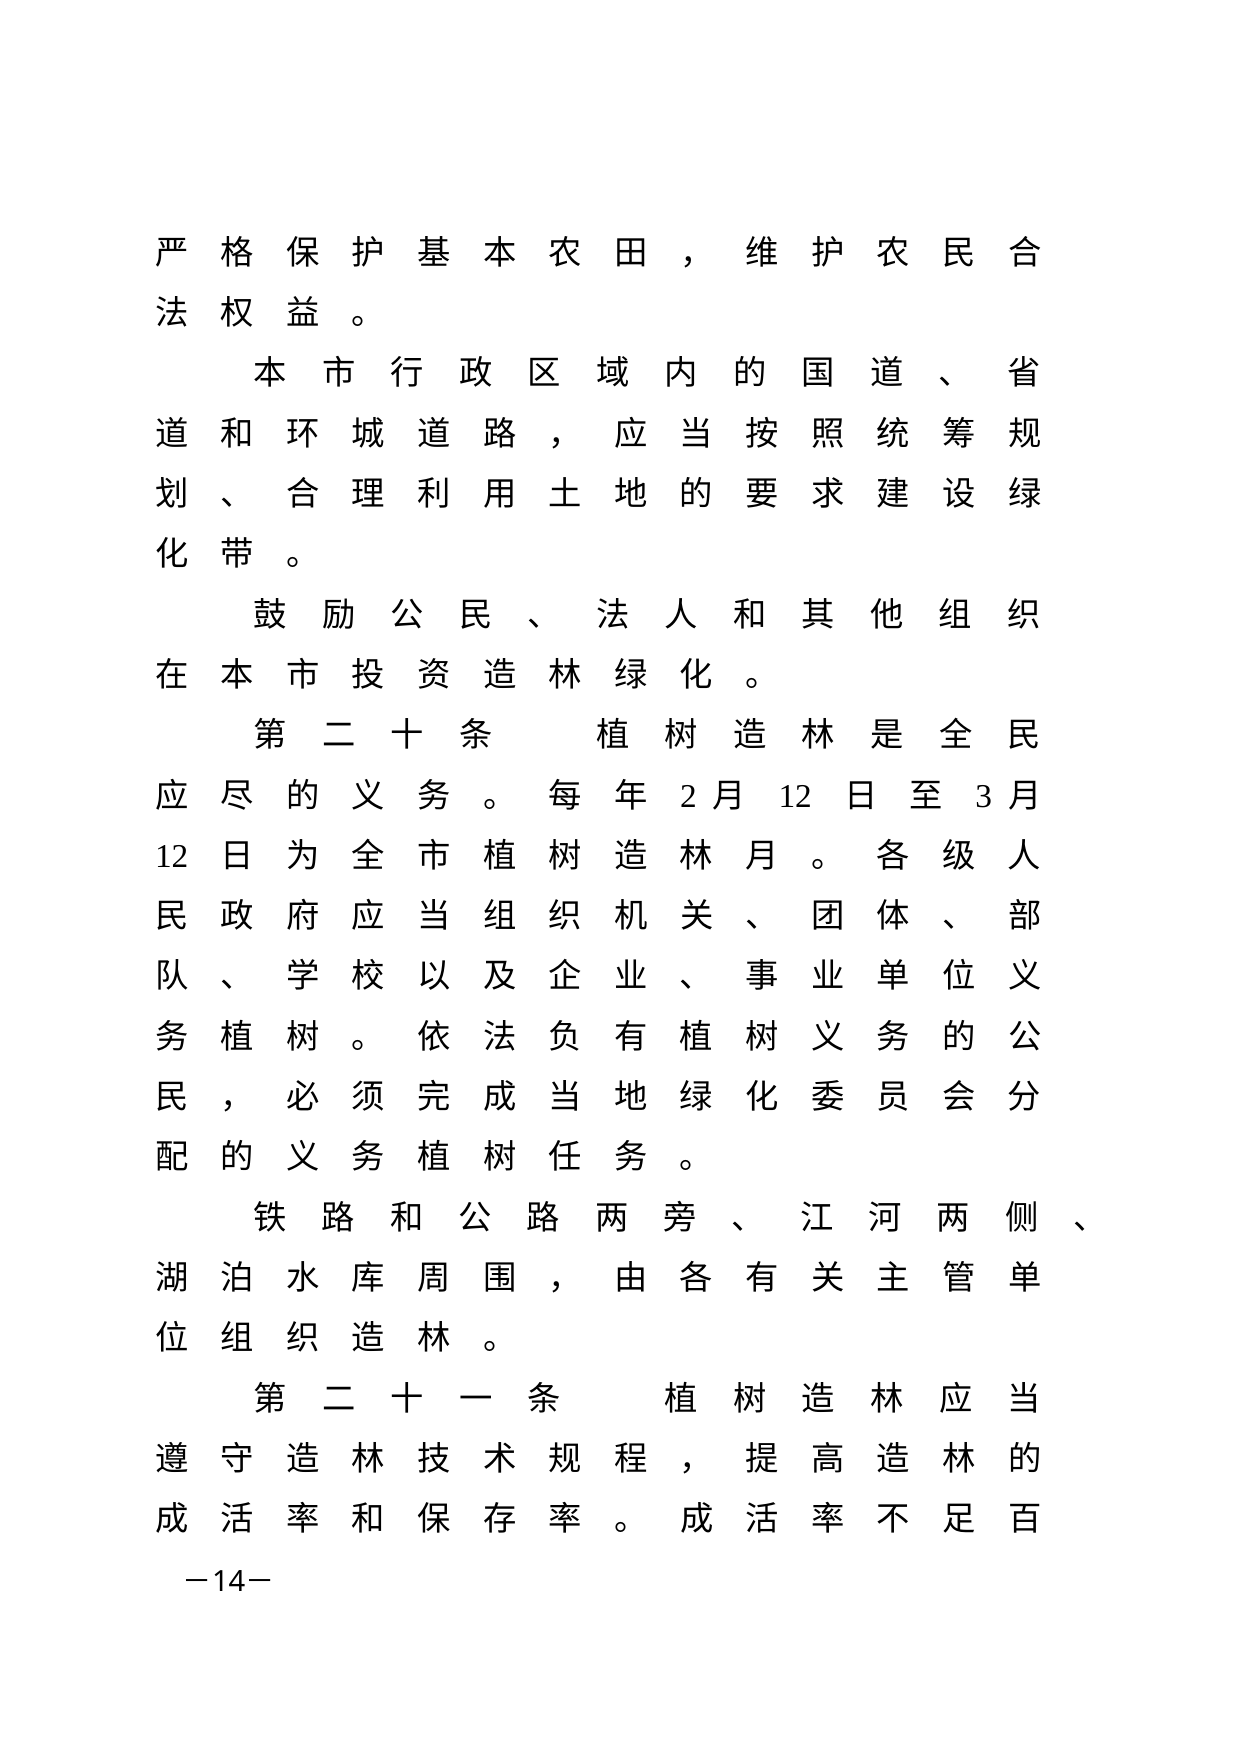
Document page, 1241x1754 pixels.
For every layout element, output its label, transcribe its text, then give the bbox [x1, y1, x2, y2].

text 鼓励公民、法人和其他组织在本市投资造林绿化。 [155, 581, 1073, 702]
text 铁路和公路两旁、江河两侧、湖泊水库周围，由各有关主管单位组织造林。 [155, 1184, 1073, 1365]
text 第十九条 植树造林应当按照国家有关法律、法规的规定，严格保护基本农田，维护农民合法权益。 [155, 219, 1073, 340]
text 第二十条 植树造林是全民应尽的义务。每年2月12日至3月12日为全市植树造林月。各级人民政府应当组织机关、团体、部队、学校以及企业、事业单位义务植树。依法负有植树义务的公民，必须完成当地绿化委员会分配的义务植树任务。 [155, 702, 1073, 1184]
text 本市行政区域内的国道、省道和环城道路，应当按照统筹规划、合理利用土地的要求建设绿化带。 [155, 340, 1073, 581]
text 第二十一条 植树造林应当遵守造林技术规程，提高造林的成活率和保存率。成活率不足百分之八十五的，不得计入年度造林完成面积。 [155, 1365, 1073, 1546]
